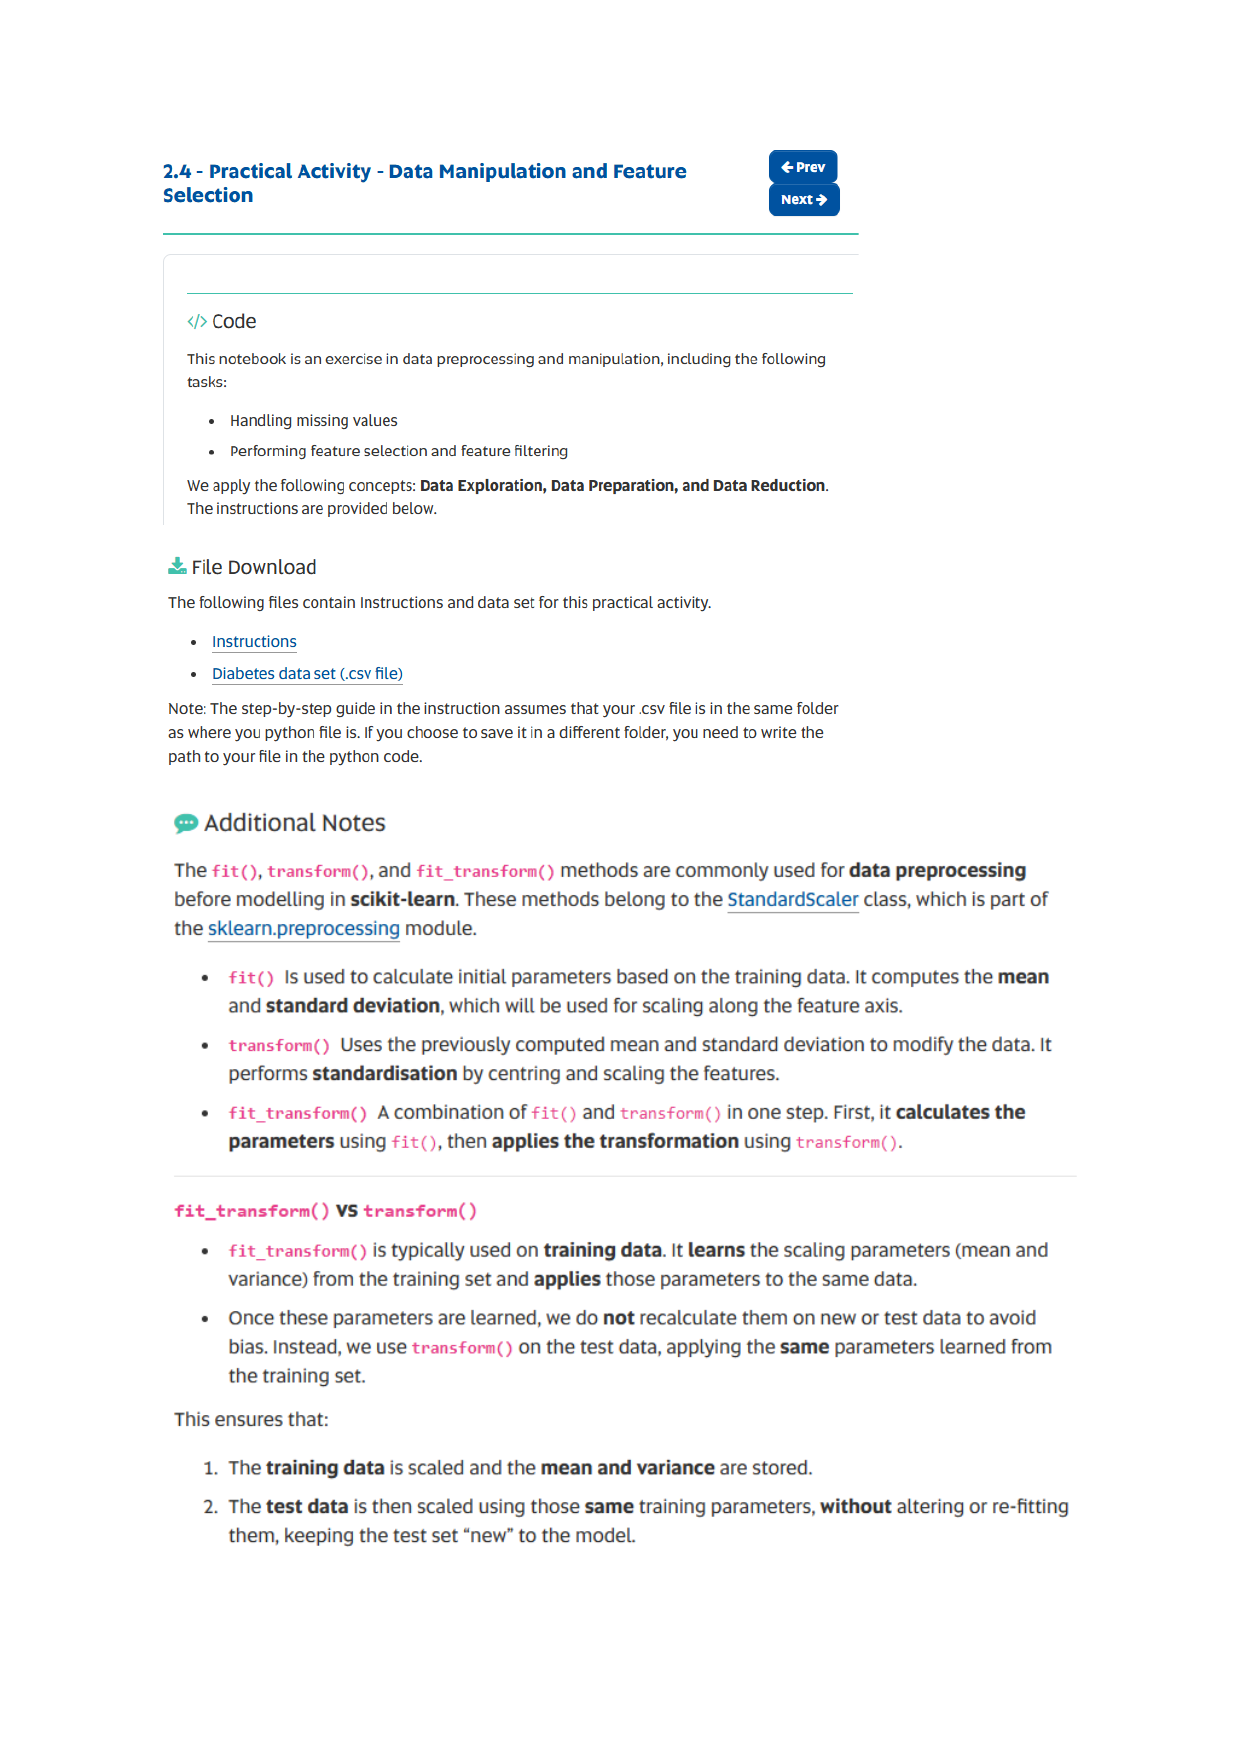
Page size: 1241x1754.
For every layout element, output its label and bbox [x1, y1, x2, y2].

picture [150, 796, 1095, 1564]
picture [150, 543, 859, 778]
picture [150, 150, 859, 525]
